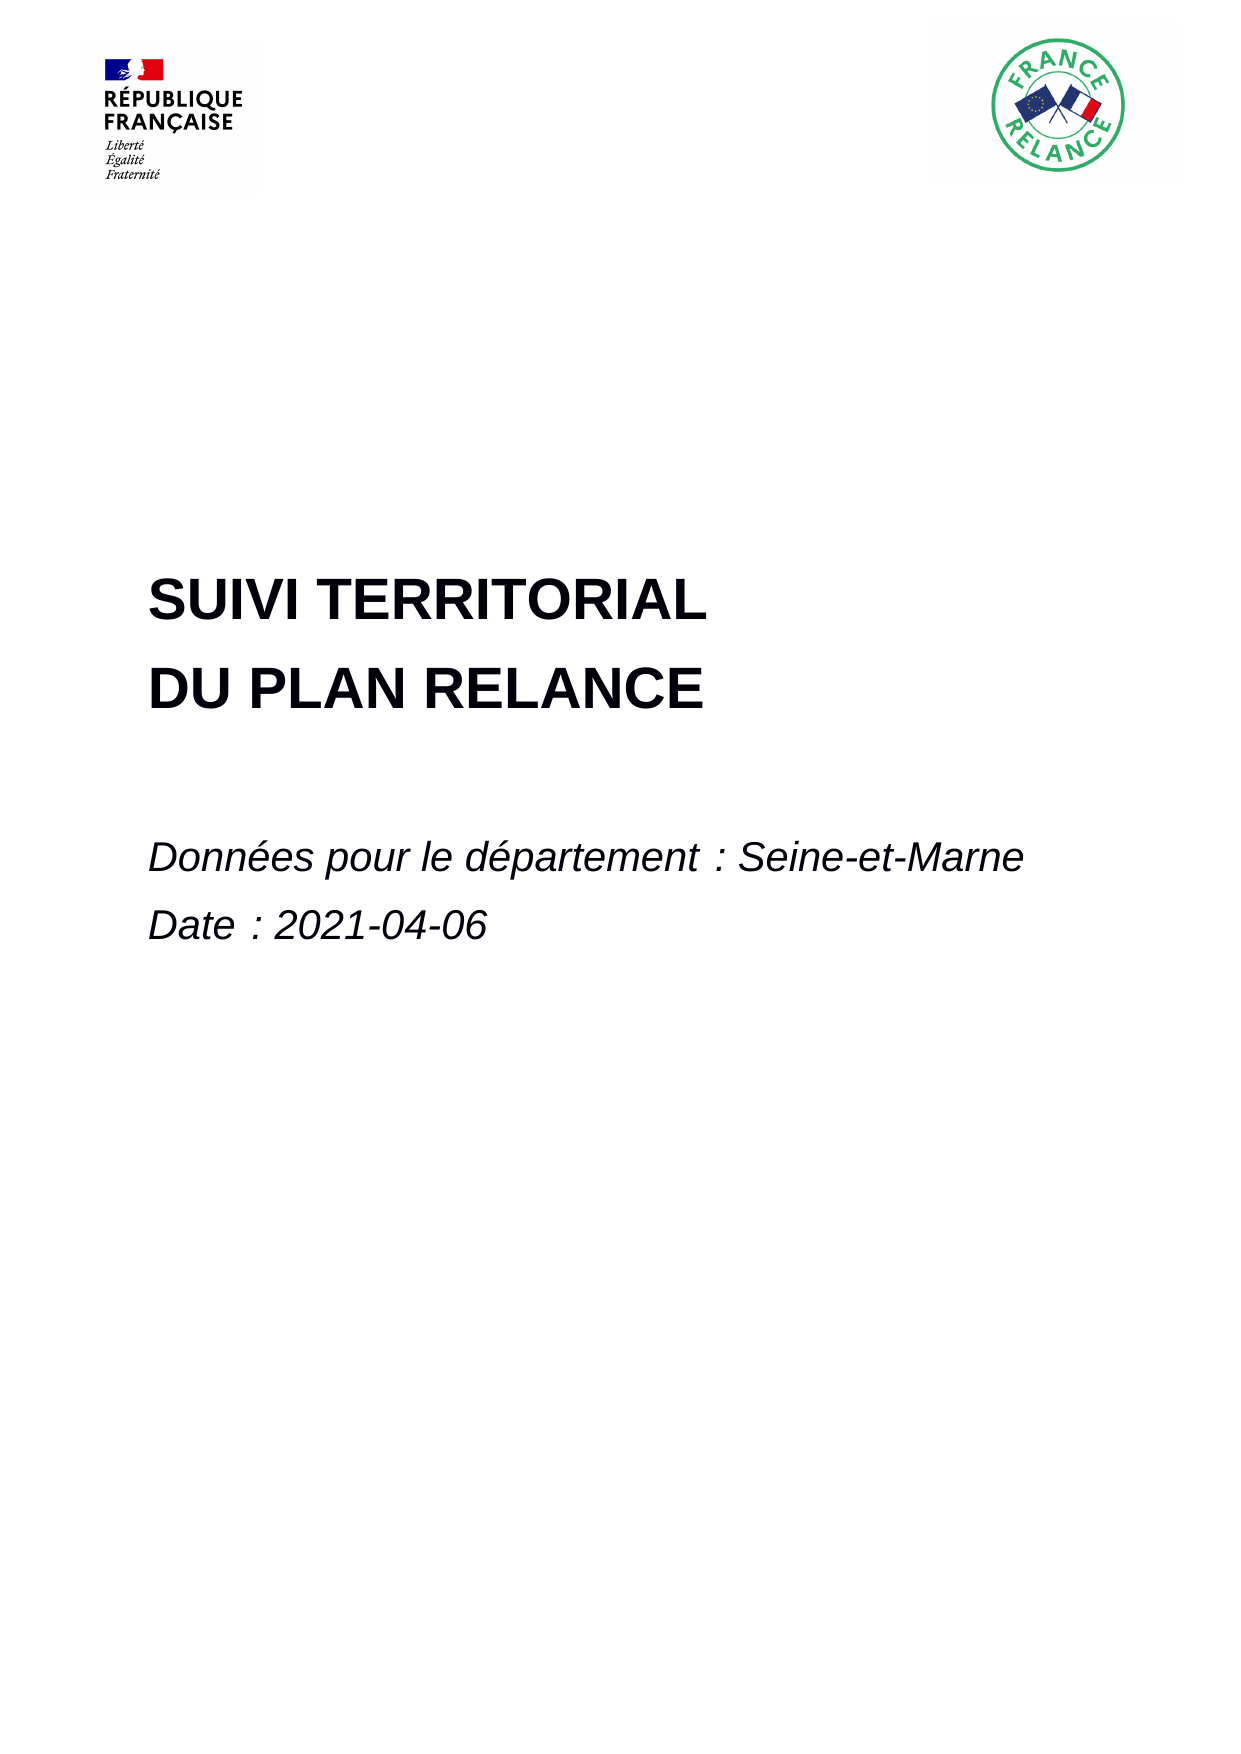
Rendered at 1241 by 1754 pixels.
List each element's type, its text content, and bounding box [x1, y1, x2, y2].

text DU PLAN RELANCE [148, 654, 1093, 721]
text SUIVI TERRITORIAL [148, 565, 1093, 632]
text Données pour le département : Seine-et-Marne [148, 832, 1093, 880]
text Date : 2021-04-06 [148, 900, 1093, 948]
picture [926, 17, 1184, 187]
picture [84, 39, 259, 198]
